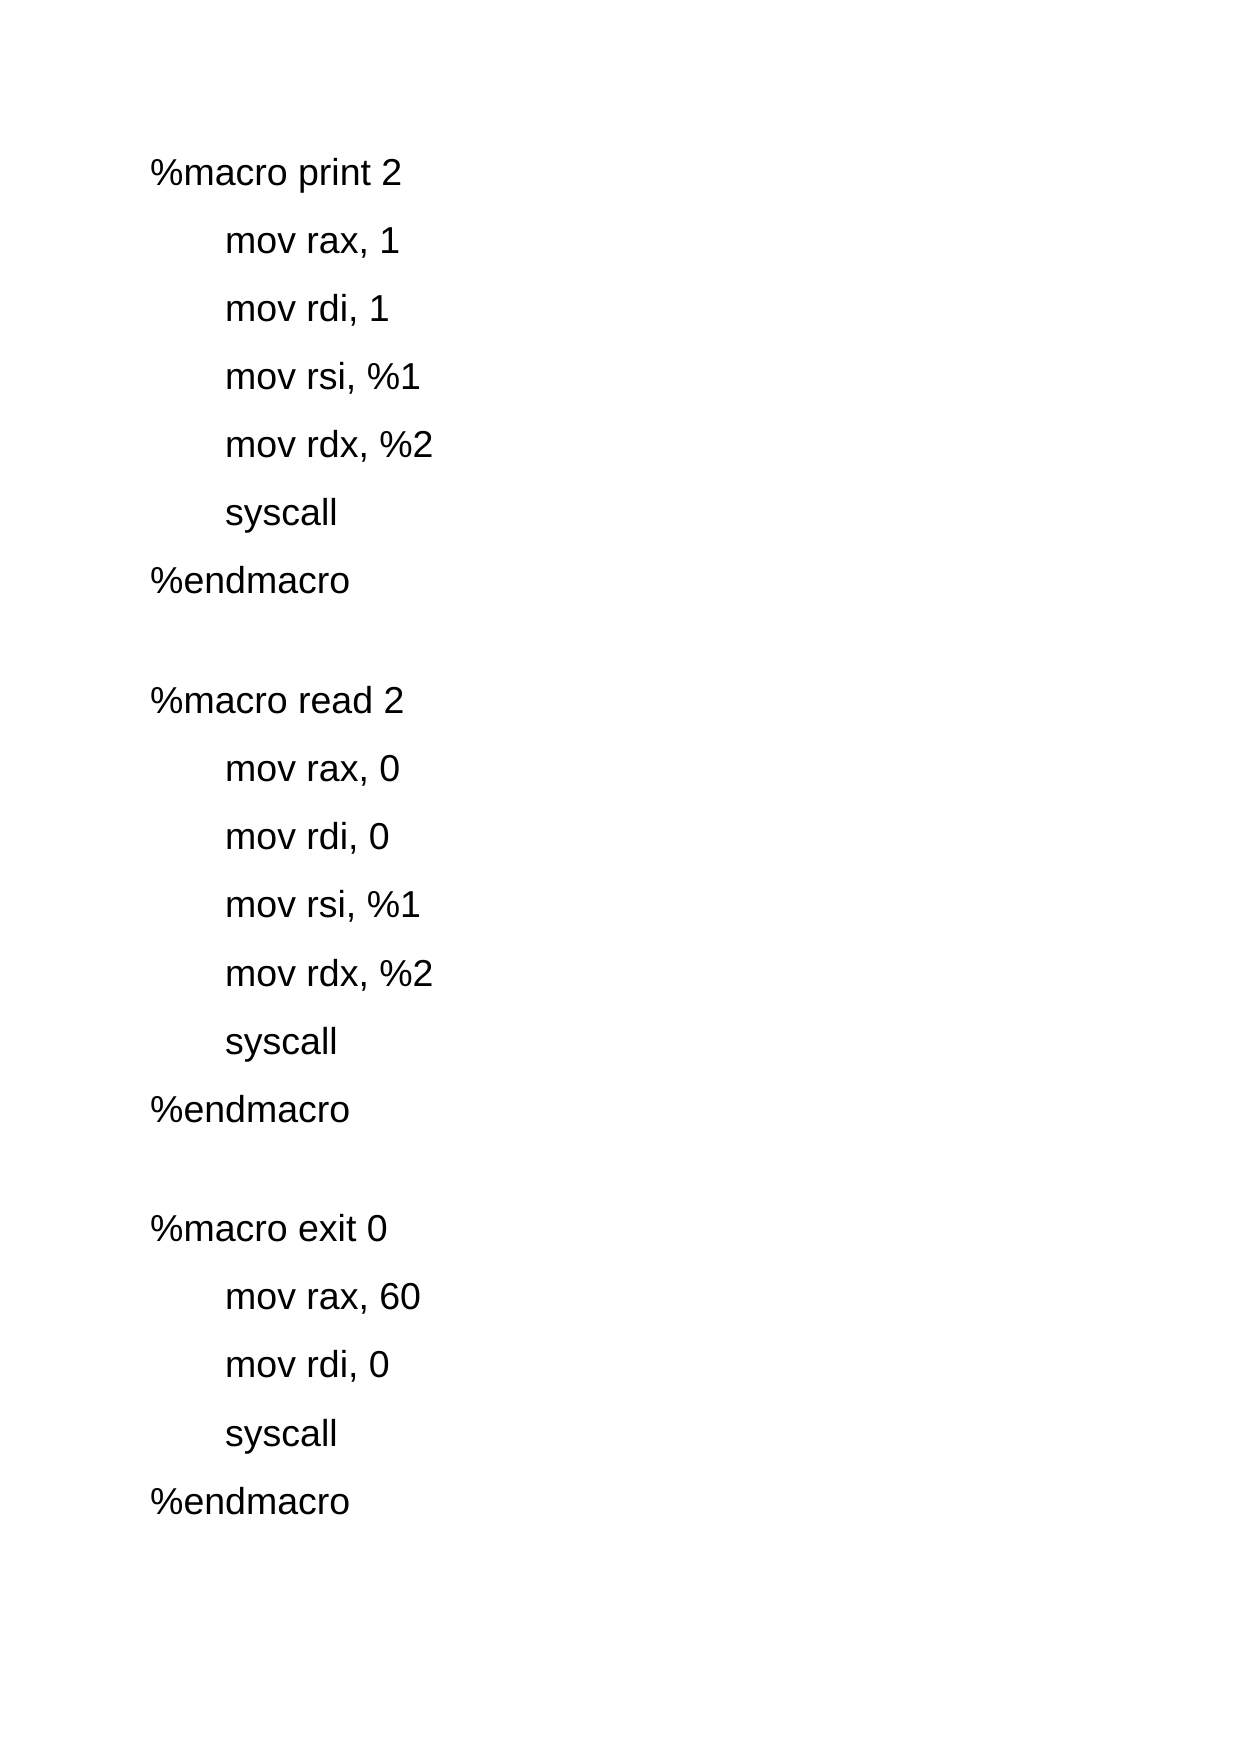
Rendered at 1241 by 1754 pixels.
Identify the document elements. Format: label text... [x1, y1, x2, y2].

text mov rdi, 0 [150, 814, 1090, 858]
text mov rdi, 1 [150, 286, 1090, 329]
text mov rsi, %1 [150, 354, 1090, 397]
text %macro exit 0 [150, 1206, 1090, 1249]
text mov rax, 1 [150, 218, 1090, 261]
text mov rsi, %1 [150, 883, 1090, 926]
text syscall [150, 1019, 1090, 1062]
text syscall [150, 491, 1090, 534]
text %endmacro [150, 1087, 1090, 1130]
text %endmacro [150, 559, 1090, 602]
text %macro read 2 [150, 678, 1090, 721]
text mov rdx, %2 [150, 422, 1090, 466]
text mov rdx, %2 [150, 951, 1090, 994]
text mov rdi, 0 [150, 1343, 1090, 1386]
text mov rax, 0 [150, 746, 1090, 789]
text %macro print 2 [150, 150, 1090, 193]
text %endmacro [150, 1479, 1090, 1522]
text mov rax, 60 [150, 1274, 1090, 1318]
text syscall [150, 1411, 1090, 1454]
